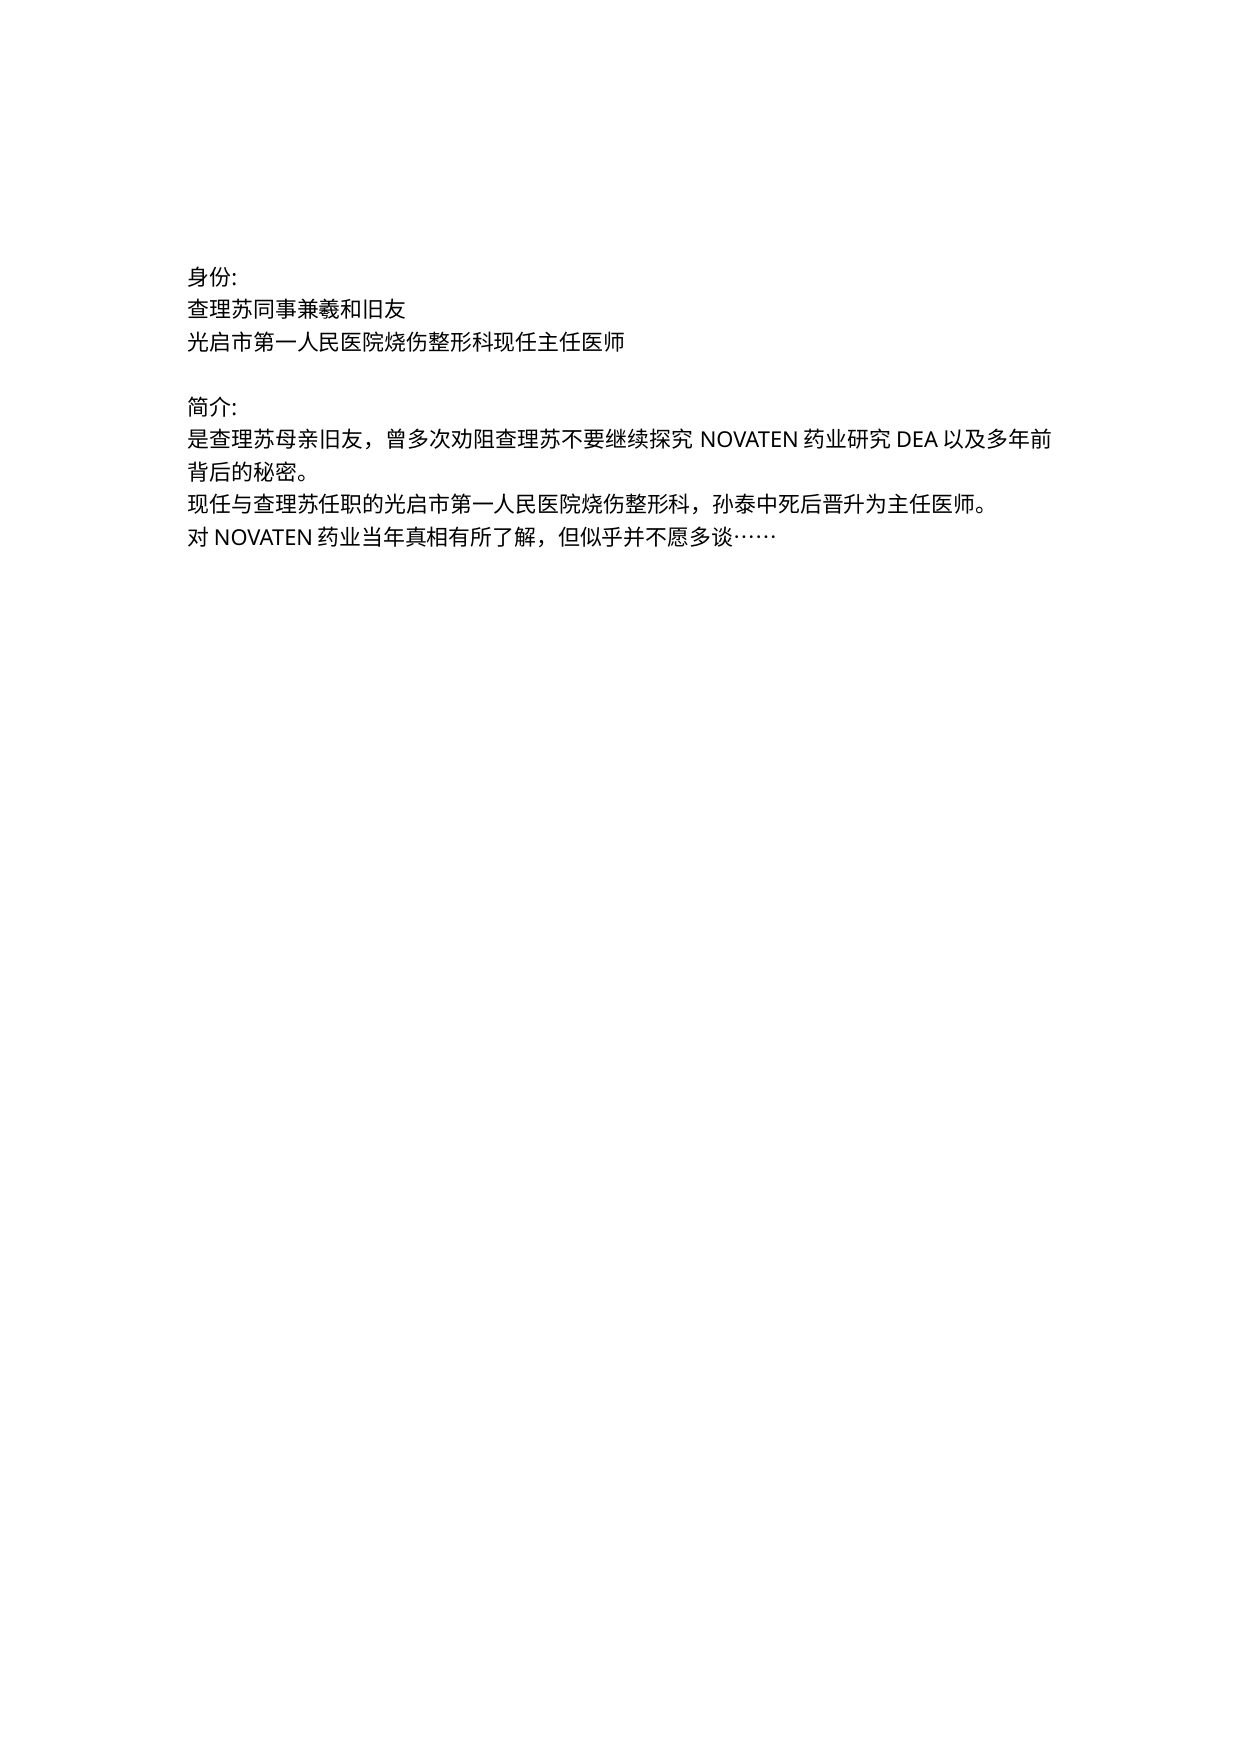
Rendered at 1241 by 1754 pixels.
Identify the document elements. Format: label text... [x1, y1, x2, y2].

text 是查理苏母亲旧友，曾多次劝阻查理苏不要继续探究NOVATEN药业研究DEA以及多年前背后的秘密。 [187, 422, 1053, 487]
text 现任与查理苏任职的光启市第一人民医院烧伤整形科，孙泰中死后晋升为主任医师。 [187, 487, 1053, 519]
text 对NOVATEN药业当年真相有所了解，但似乎并不愿多谈…… [187, 519, 1053, 552]
text 身份: [187, 259, 1053, 292]
text 光启市第一人民医院烧伤整形科现任主任医师 [187, 324, 1053, 357]
text 查理苏同事兼羲和旧友 [187, 292, 1053, 324]
text 简介: [187, 389, 1053, 422]
